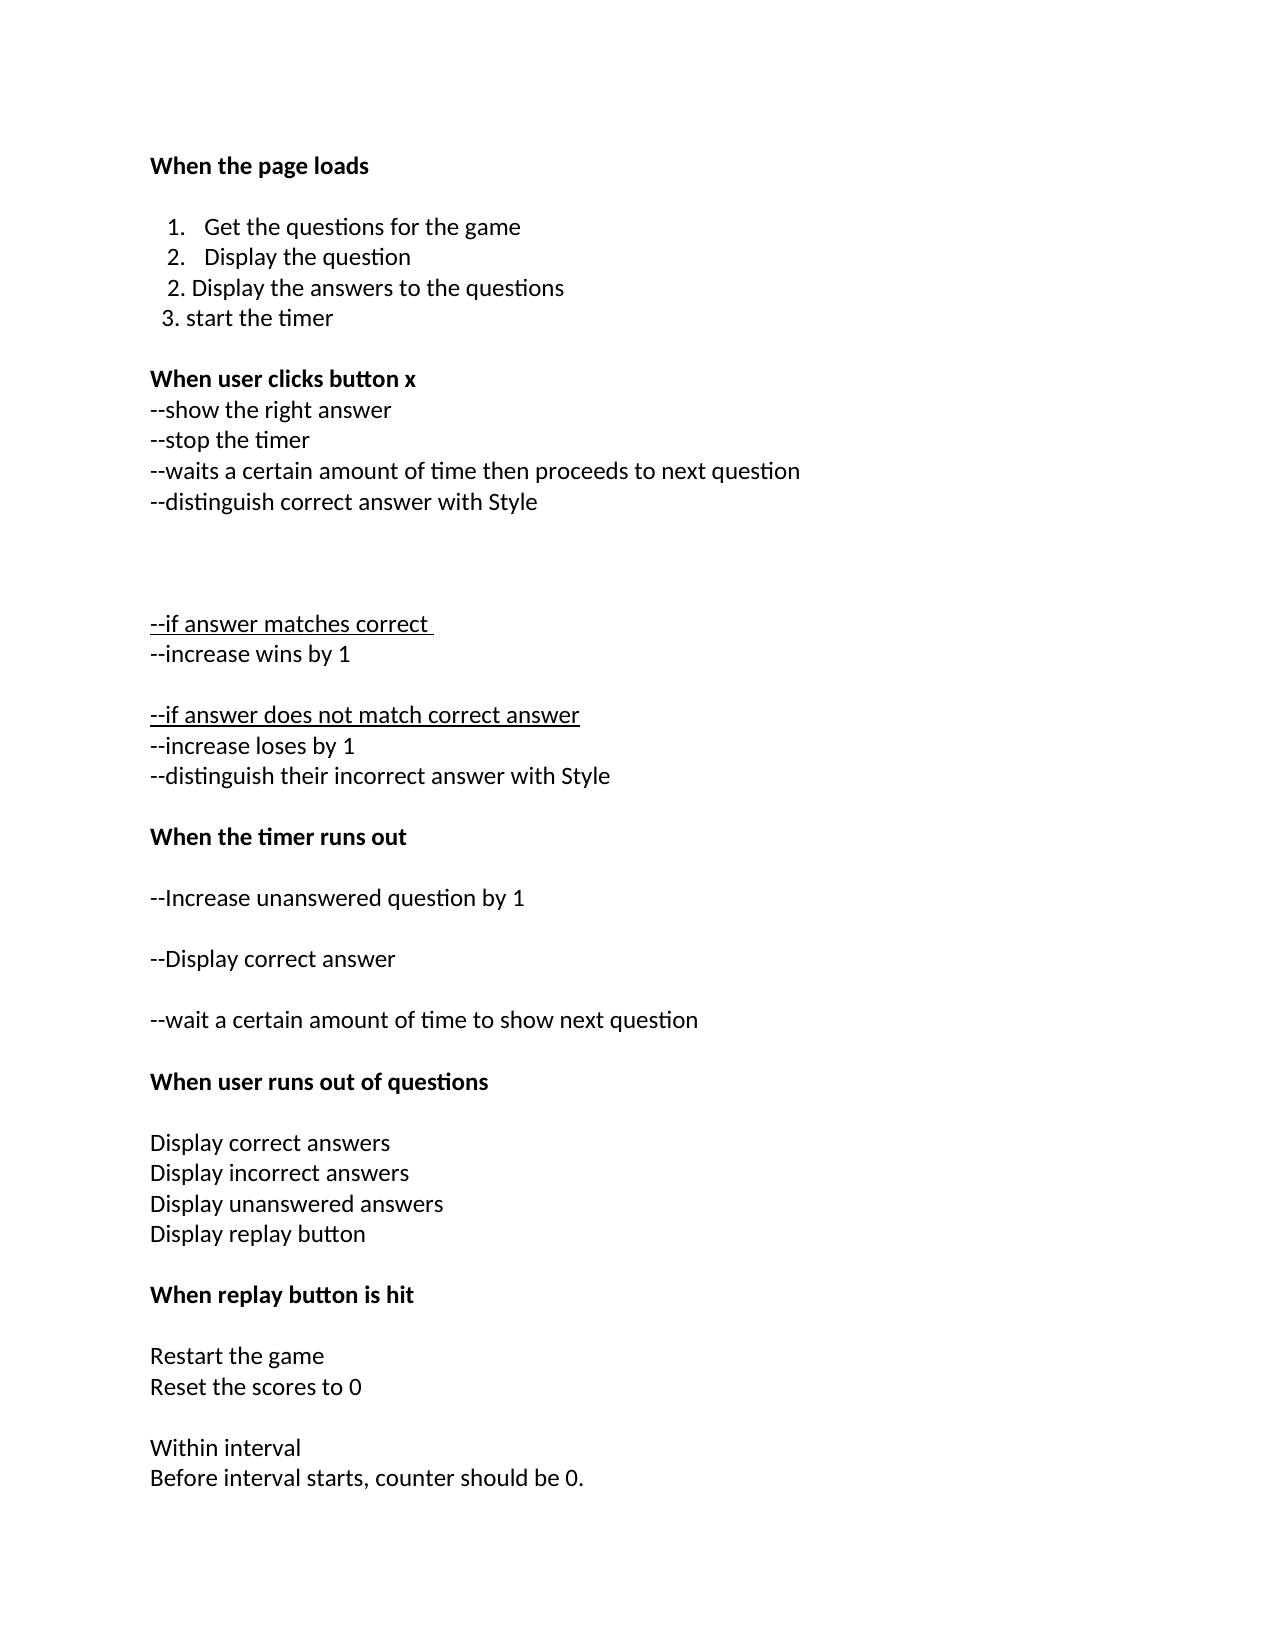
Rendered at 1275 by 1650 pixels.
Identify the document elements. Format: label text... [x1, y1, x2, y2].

text Display replay button [150, 1218, 1125, 1249]
text --if answer does not match correct answer [150, 699, 1125, 730]
text --increase wins by 1 [150, 638, 1125, 669]
text Within interval [150, 1432, 1125, 1462]
text Reset the scores to 0 [150, 1371, 1125, 1401]
text Display incorrect answers [150, 1157, 1125, 1188]
text --distinguish correct answer with Style [150, 486, 1125, 516]
text When user runs out of questions [150, 1066, 1125, 1096]
text --stop the timer [150, 425, 1125, 455]
text When replay button is hit [150, 1279, 1125, 1310]
text 2. Display the answers to the questions [150, 272, 1125, 303]
text --distinguish their incorrect answer with Style [150, 760, 1125, 791]
text When the page loads [150, 150, 1125, 181]
text --Increase unanswered question by 1 [150, 882, 1125, 913]
text --waits a certain amount of time then proceeds to next question [150, 455, 1125, 486]
text When user clicks button x [150, 364, 1125, 394]
text When the timer runs out [150, 821, 1125, 852]
text Display unanswered answers [150, 1188, 1125, 1218]
text --show the right answer [150, 394, 1125, 425]
text --wait a certain amount of time to show next question [150, 1004, 1125, 1035]
text Display correct answers [150, 1127, 1125, 1157]
text Restart the game [150, 1340, 1125, 1371]
text Before interval starts, counter should be 0. [150, 1462, 1125, 1493]
text 3. start the timer [150, 303, 1125, 333]
list Display the question [167, 242, 1125, 272]
text --if answer matches correct [150, 608, 1125, 638]
text --increase loses by 1 [150, 730, 1125, 760]
list Get the questions for the game [167, 211, 1125, 242]
text --Display correct answer [150, 943, 1125, 974]
